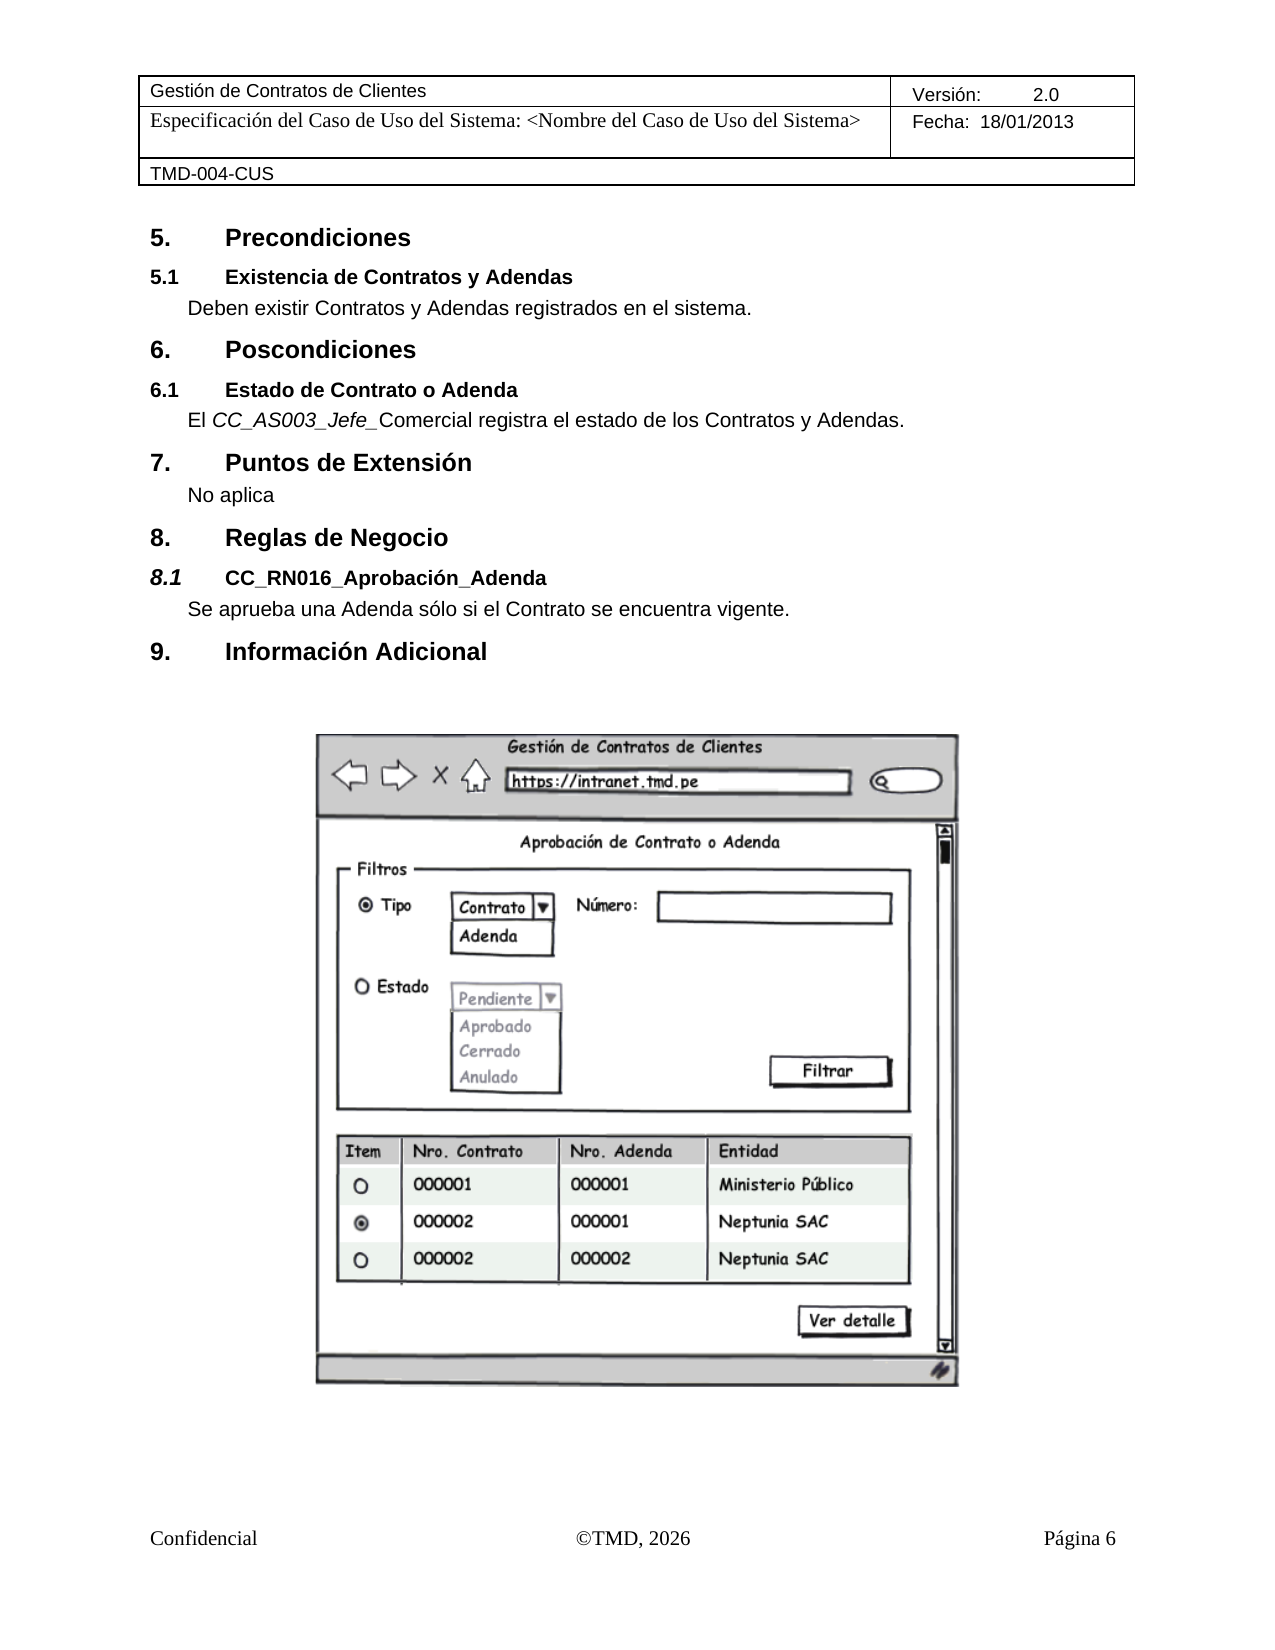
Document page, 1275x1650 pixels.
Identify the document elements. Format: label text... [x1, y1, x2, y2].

subtitle Precondiciones [150, 223, 1125, 252]
picture [315, 734, 960, 1387]
subtitle Reglas de Negocio [150, 523, 1125, 552]
subtitle Información Adicional [150, 637, 1125, 666]
subtitle Estado de Contrato o Adenda [150, 377, 1125, 402]
subtitle Poscondiciones [150, 335, 1125, 364]
text Deben existir Contratos y Adendas registrados en el sistema. [187, 295, 1125, 319]
text No aplica [187, 483, 1125, 507]
subtitle Puntos de Extensión [150, 448, 1125, 477]
text Se aprueba una Adenda sólo si el Contrato se encuentra vigente. [187, 597, 1125, 621]
subtitle CC_RN016_Aprobación_Adenda [150, 564, 1125, 591]
subtitle Existencia de Contratos y Adendas [150, 264, 1125, 289]
text El CC_AS003_Jefe_Comercial registra el estado de los Contratos y Adendas. [187, 408, 1125, 432]
